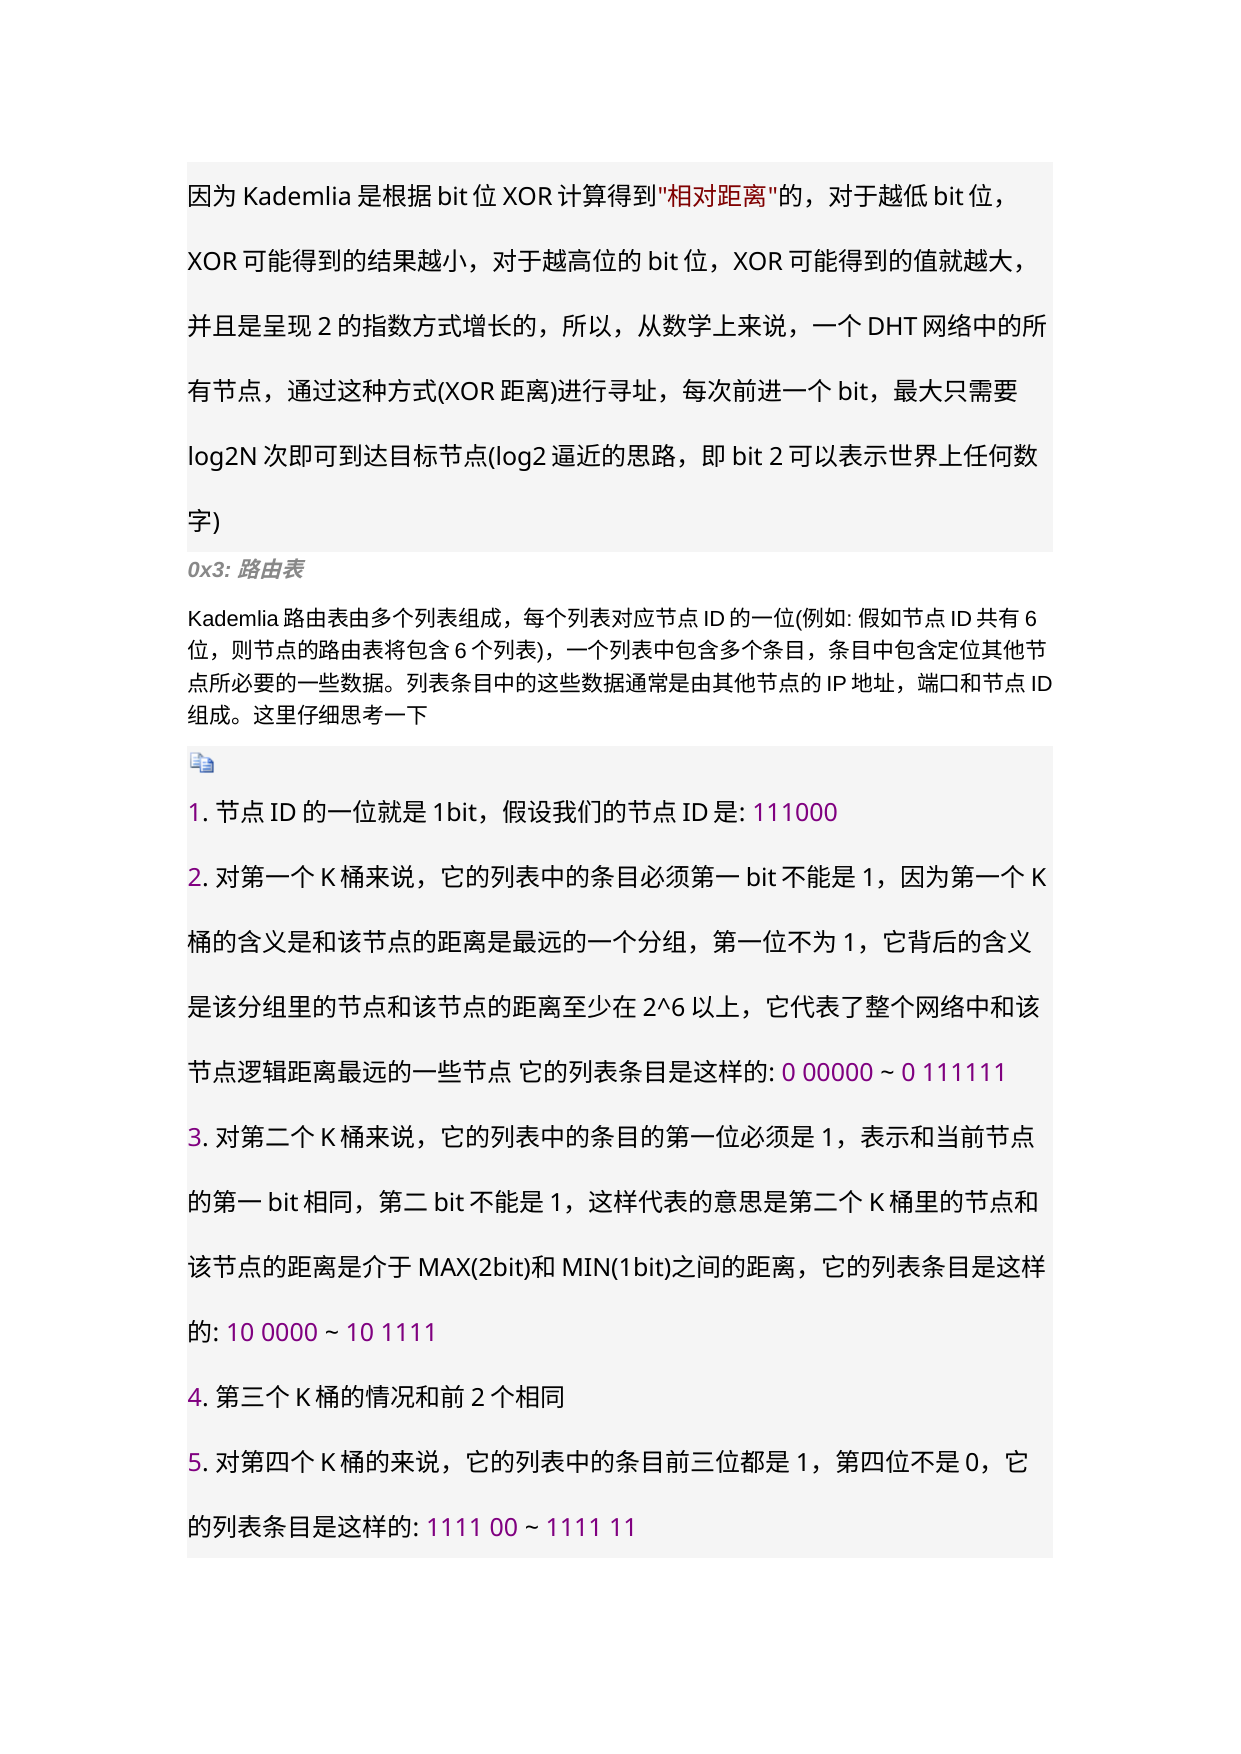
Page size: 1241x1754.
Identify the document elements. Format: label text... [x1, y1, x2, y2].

picture [187, 746, 219, 778]
text 5. 对第四个K桶的来说，它的列表中的条目前三位都是1，第四位不是0，它的列表条目是这样的: 1111 00 ~ 1111 11 [187, 1428, 1053, 1558]
text 因为Kademlia是根据bit位XOR计算得到"相对距离"的，对于越低bit位，XOR可能得到的结果越小，对于越高位的bit位，XOR可能得到的值就越大，并且是呈现2的指数方式增长的，所以，从数学上来说，一个DHT网络中的所有节点，通过这种方式(XOR距离)进行寻址，每次前进一个bit，最大只需要log2N次即可到达目标节点(log2逼近的思路，即bit 2可以表示世界上任何数字) [187, 162, 1053, 552]
text 2. 对第一个K桶来说，它的列表中的条目必须第一bit不能是1，因为第一个K桶的含义是和该节点的距离是最远的一个分组，第一位不为1，它背后的含义是该分组里的节点和该节点的距离至少在2^6以上，它代表了整个网络中和该节点逻辑距离最远的一些节点 它的列表条目是这样的: 0 00000 ~ 0 111111 [187, 843, 1053, 1103]
text 1. 节点ID的一位就是1bit，假设我们的节点ID是: 111000 [187, 778, 1053, 843]
text 4. 第三个K桶的情况和前2个相同 [187, 1363, 1053, 1428]
text Kademlia路由表由多个列表组成，每个列表对应节点ID的一位(例如: 假如节点ID共有6位，则节点的路由表将包含6个列表)，一个列表中包含多个条目，条目中包含定位其他节点所必要的一些数据。列表条目中的这些数据通常是由其他节点的IP地址，端口和节点ID组成。这里仔细思考一下 [187, 600, 1053, 730]
text 3. 对第二个K桶来说，它的列表中的条目的第一位必须是1，表示和当前节点的第一bit相同，第二bit不能是1，这样代表的意思是第二个K桶里的节点和该节点的距离是介于MAX(2bit)和MIN(1bit)之间的距离，它的列表条目是这样的: 10 0000 ~ 10 1111 [187, 1103, 1053, 1363]
text 0x3: 路由表 [187, 552, 1053, 584]
